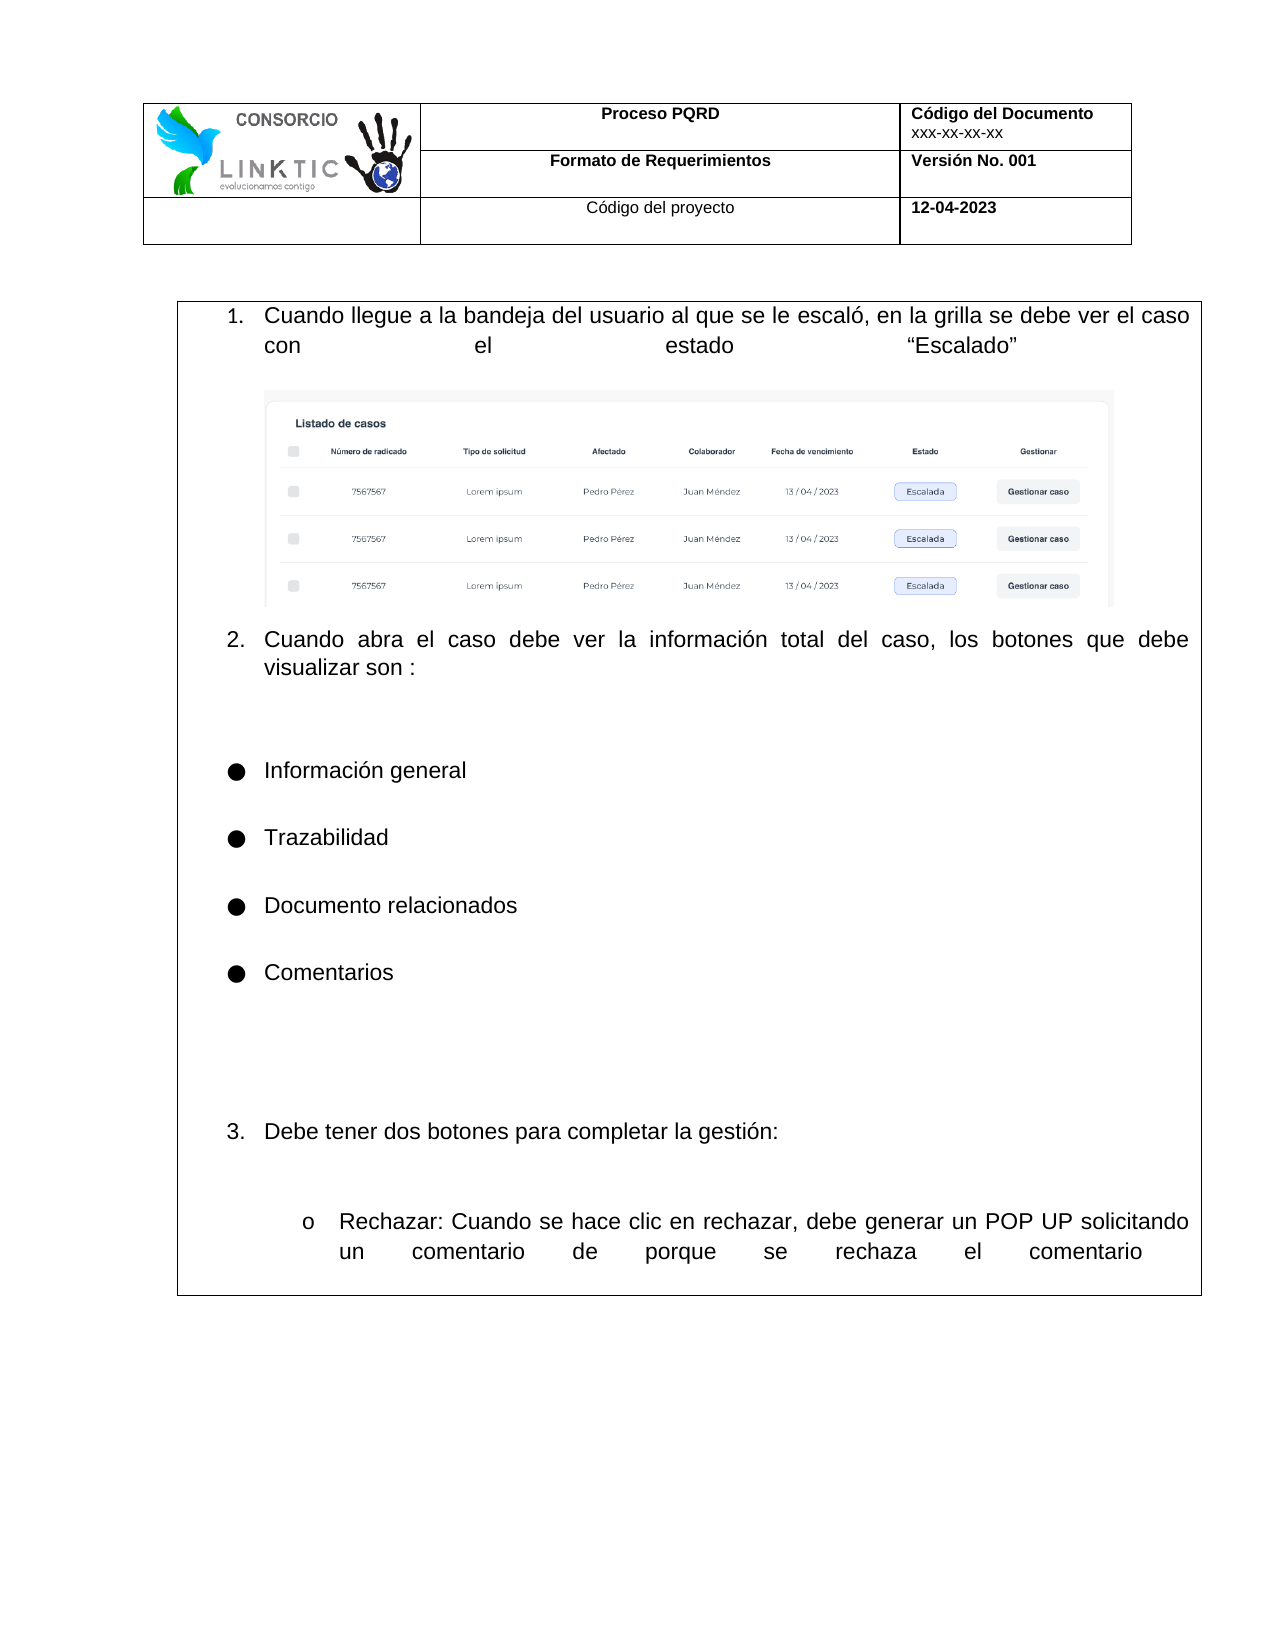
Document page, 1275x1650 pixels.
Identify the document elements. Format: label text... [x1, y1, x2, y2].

picture [263, 390, 1115, 607]
picture [155, 103, 418, 197]
